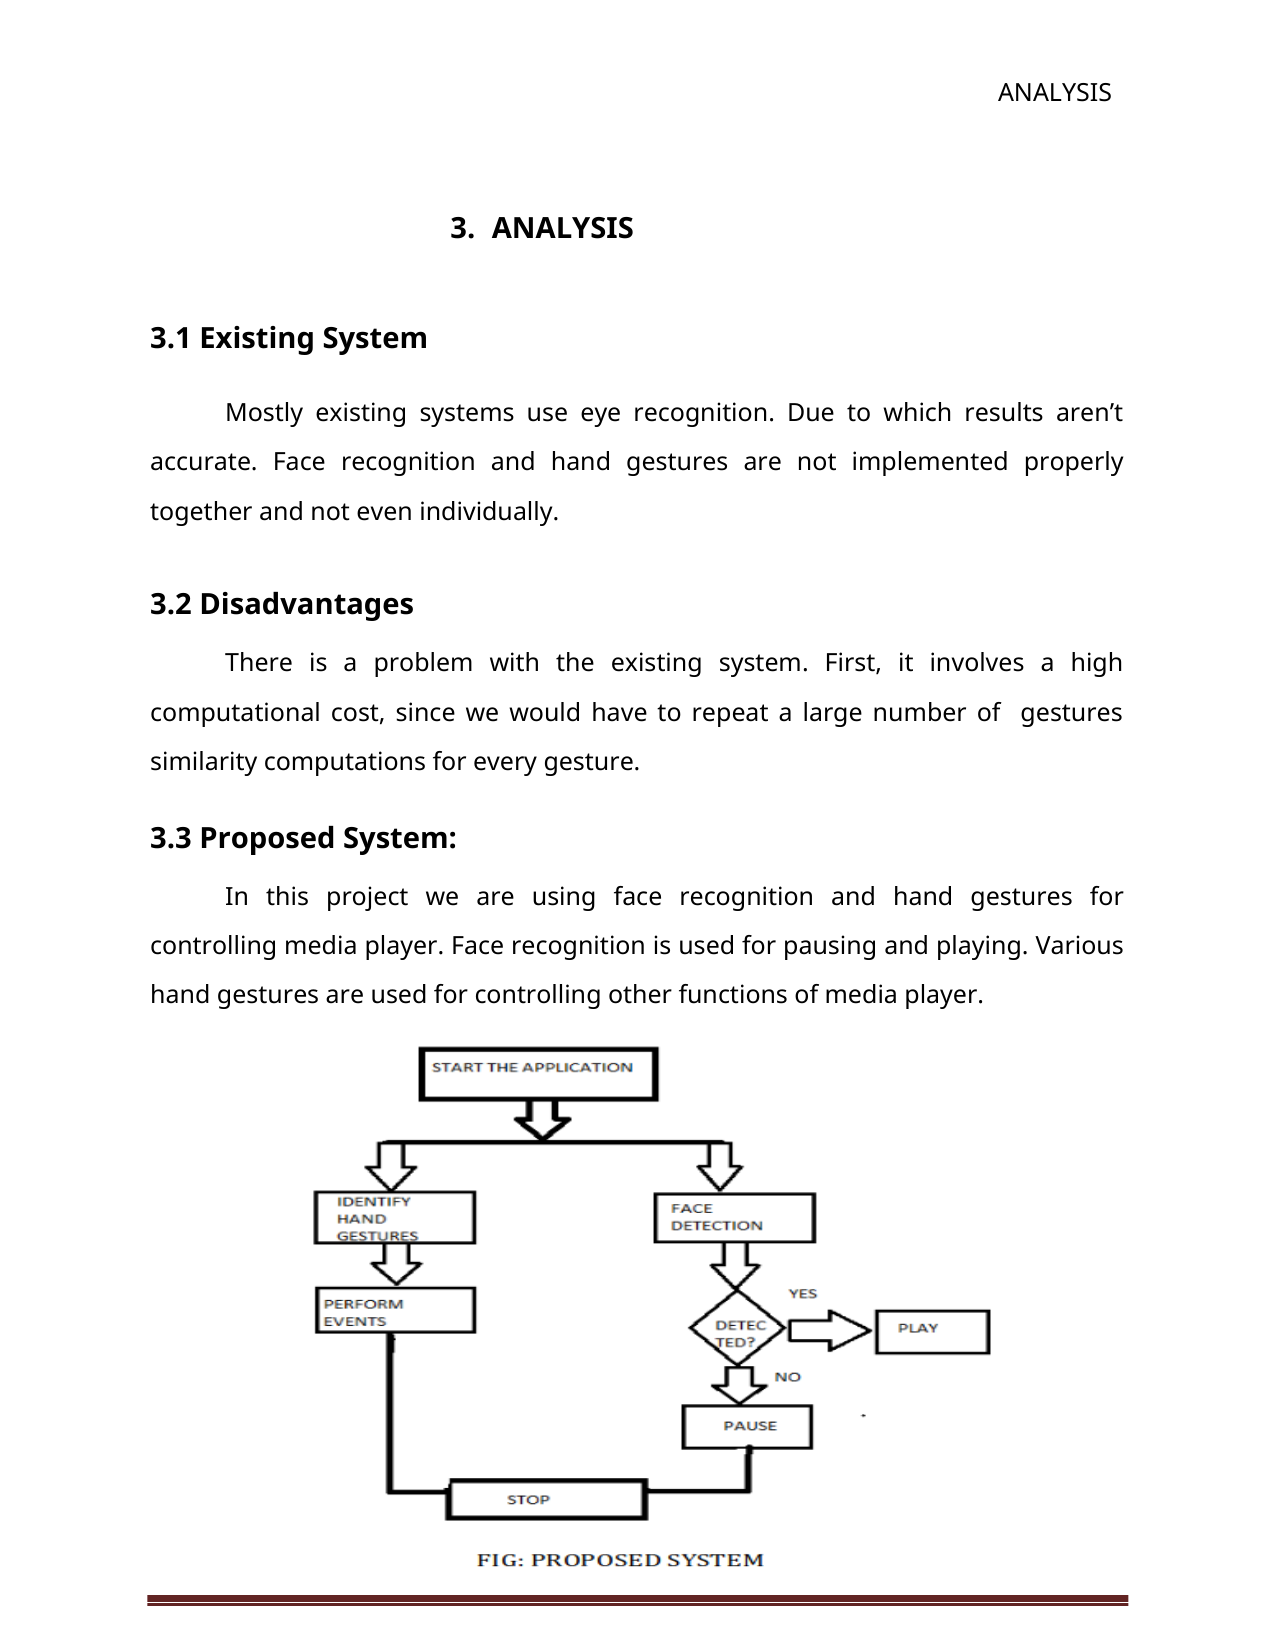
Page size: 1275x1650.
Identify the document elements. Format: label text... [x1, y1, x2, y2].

text In this project we are using face recognition and hand gestures for controlling media player. Face recognition is used for pausing and playing. Various hand gestures are used for controlling other functions of media player. [150, 878, 1125, 1011]
text 3.1 Existing System [150, 318, 1125, 357]
list ANALYSIS [450, 207, 1125, 247]
text ANALYSIS [998, 74, 1125, 109]
text 3.2 Disadvantages [150, 583, 1125, 623]
picture [253, 1026, 1022, 1588]
text There is a problem with the existing system. First, it involves a high computational cost, since we would have to repeat a large number of gestures similarity computations for every gesture. [150, 645, 1125, 778]
text Mostly existing systems use eye recognition. Due to which results aren’t accurate. Face recognition and hand gestures are not implemented properly together and not even individually. [150, 394, 1125, 527]
text 3.3 Proposed System: [150, 818, 1125, 857]
picture [147, 1595, 1129, 1602]
